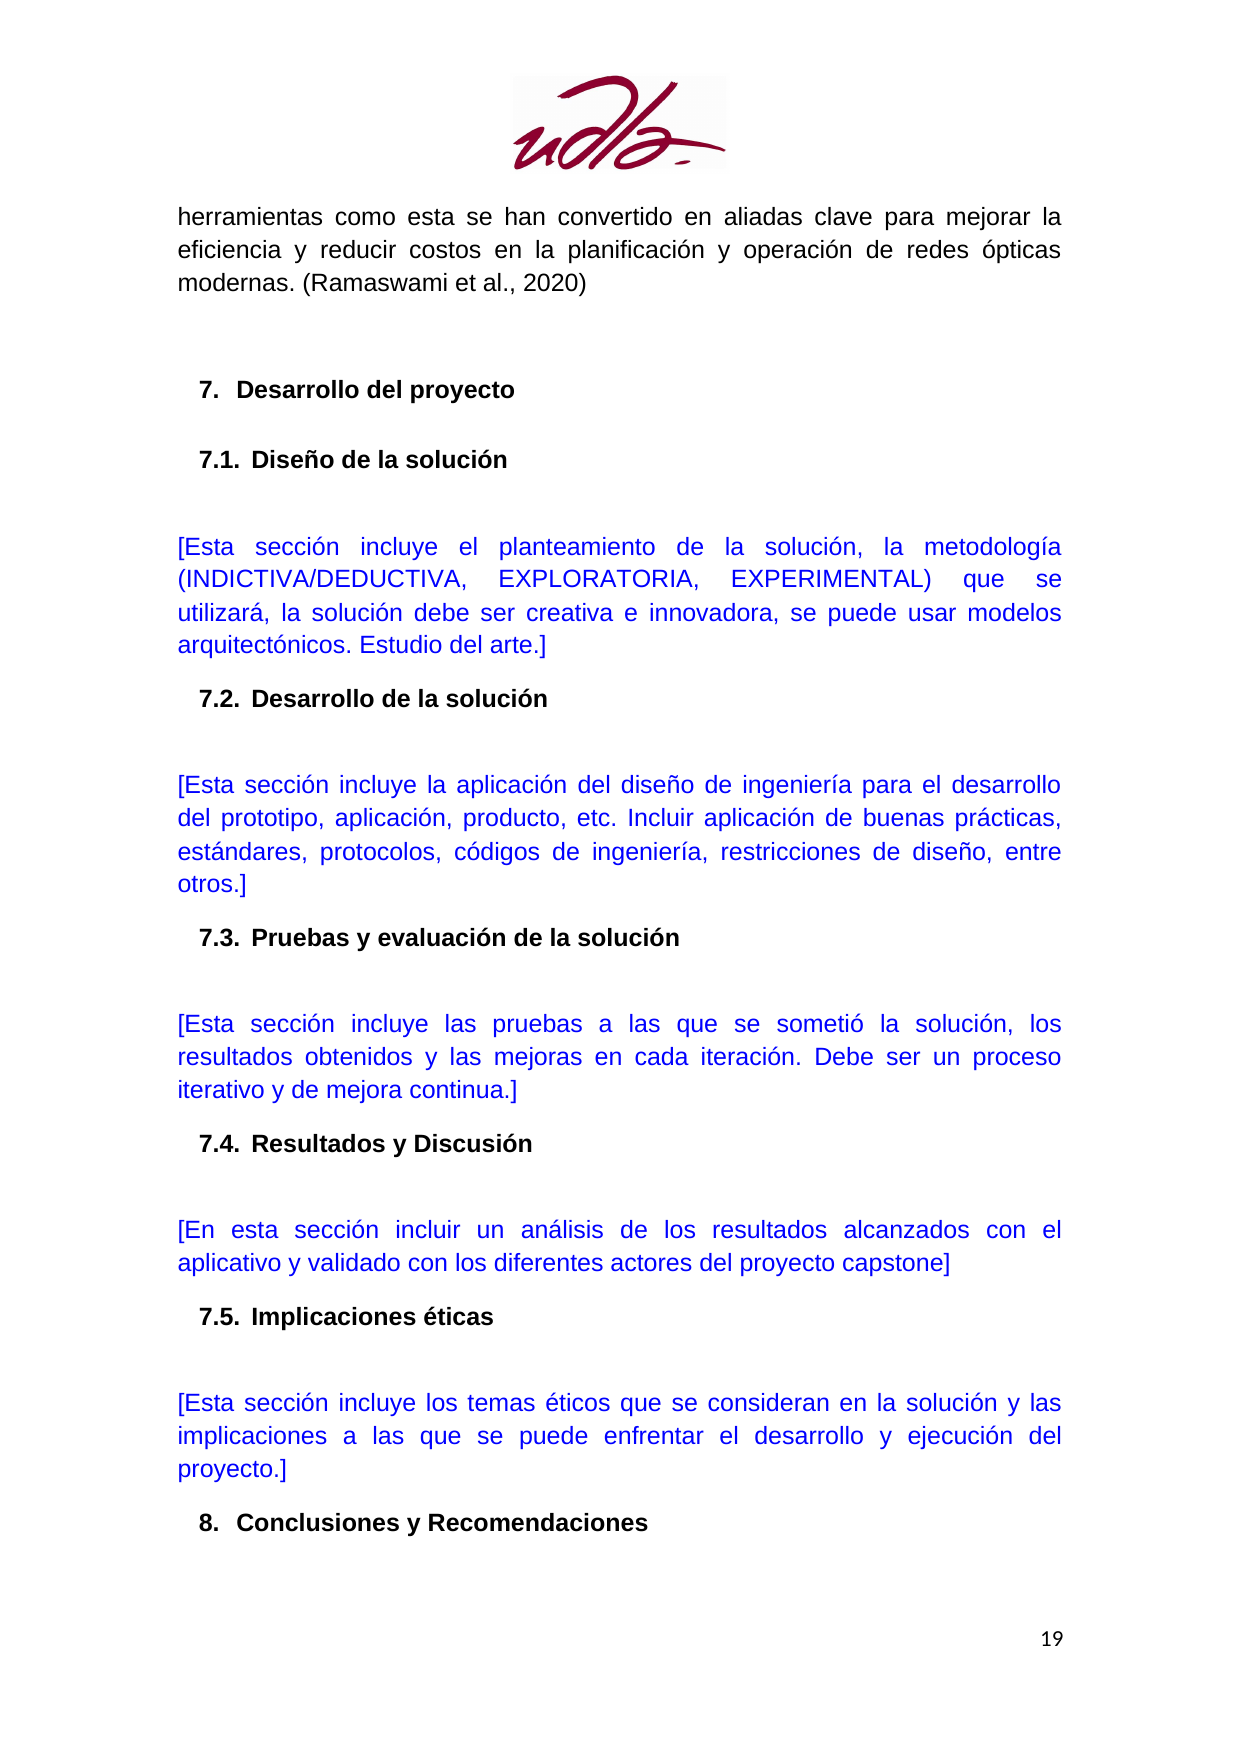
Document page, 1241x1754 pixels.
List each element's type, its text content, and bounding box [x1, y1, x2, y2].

text [En esta sección incluir un análisis de los resultados alcanzados con el aplicativo y validado con los diferentes actores del proyecto capstone] [177, 1215, 1063, 1277]
picture [509, 73, 731, 174]
subtitle Conclusiones y Recomendaciones [198, 1508, 1063, 1537]
subtitle Desarrollo del proyecto [198, 375, 1063, 404]
text [Esta sección incluye las pruebas a las que se sometió la solución, los resultados obtenidos y las mejoras en cada iteración. Debe ser un proceso iterativo y de mejora continua.] [177, 1009, 1063, 1104]
subtitle Implicaciones éticas [198, 1302, 1063, 1331]
text [Esta sección incluye el planteamiento de la solución, la metodología (INDICTIVA/DEDUCTIVA, EXPLORATORIA, EXPERIMENTAL) que se utilizará, la solución debe ser creativa e innovadora, se puede usar modelos arquitectónicos. Estudio del arte.] [177, 531, 1063, 659]
subtitle Resultados y Discusión [198, 1129, 1063, 1158]
subtitle Diseño de la solución [198, 445, 1063, 474]
subtitle Pruebas y evaluación de la solución [198, 923, 1063, 952]
text [Esta sección incluye la aplicación del diseño de ingeniería para el desarrollo del prototipo, aplicación, producto, etc. Incluir aplicación de buenas prácticas, estándares, protocolos, códigos de ingeniería, restricciones de diseño, entre otros.] [177, 770, 1063, 898]
text [Esta sección incluye los temas éticos que se consideran en la solución y las implicaciones a las que se puede enfrentar el desarrollo y ejecución del proyecto.] [177, 1388, 1063, 1483]
subtitle Desarrollo de la solución [198, 684, 1063, 713]
